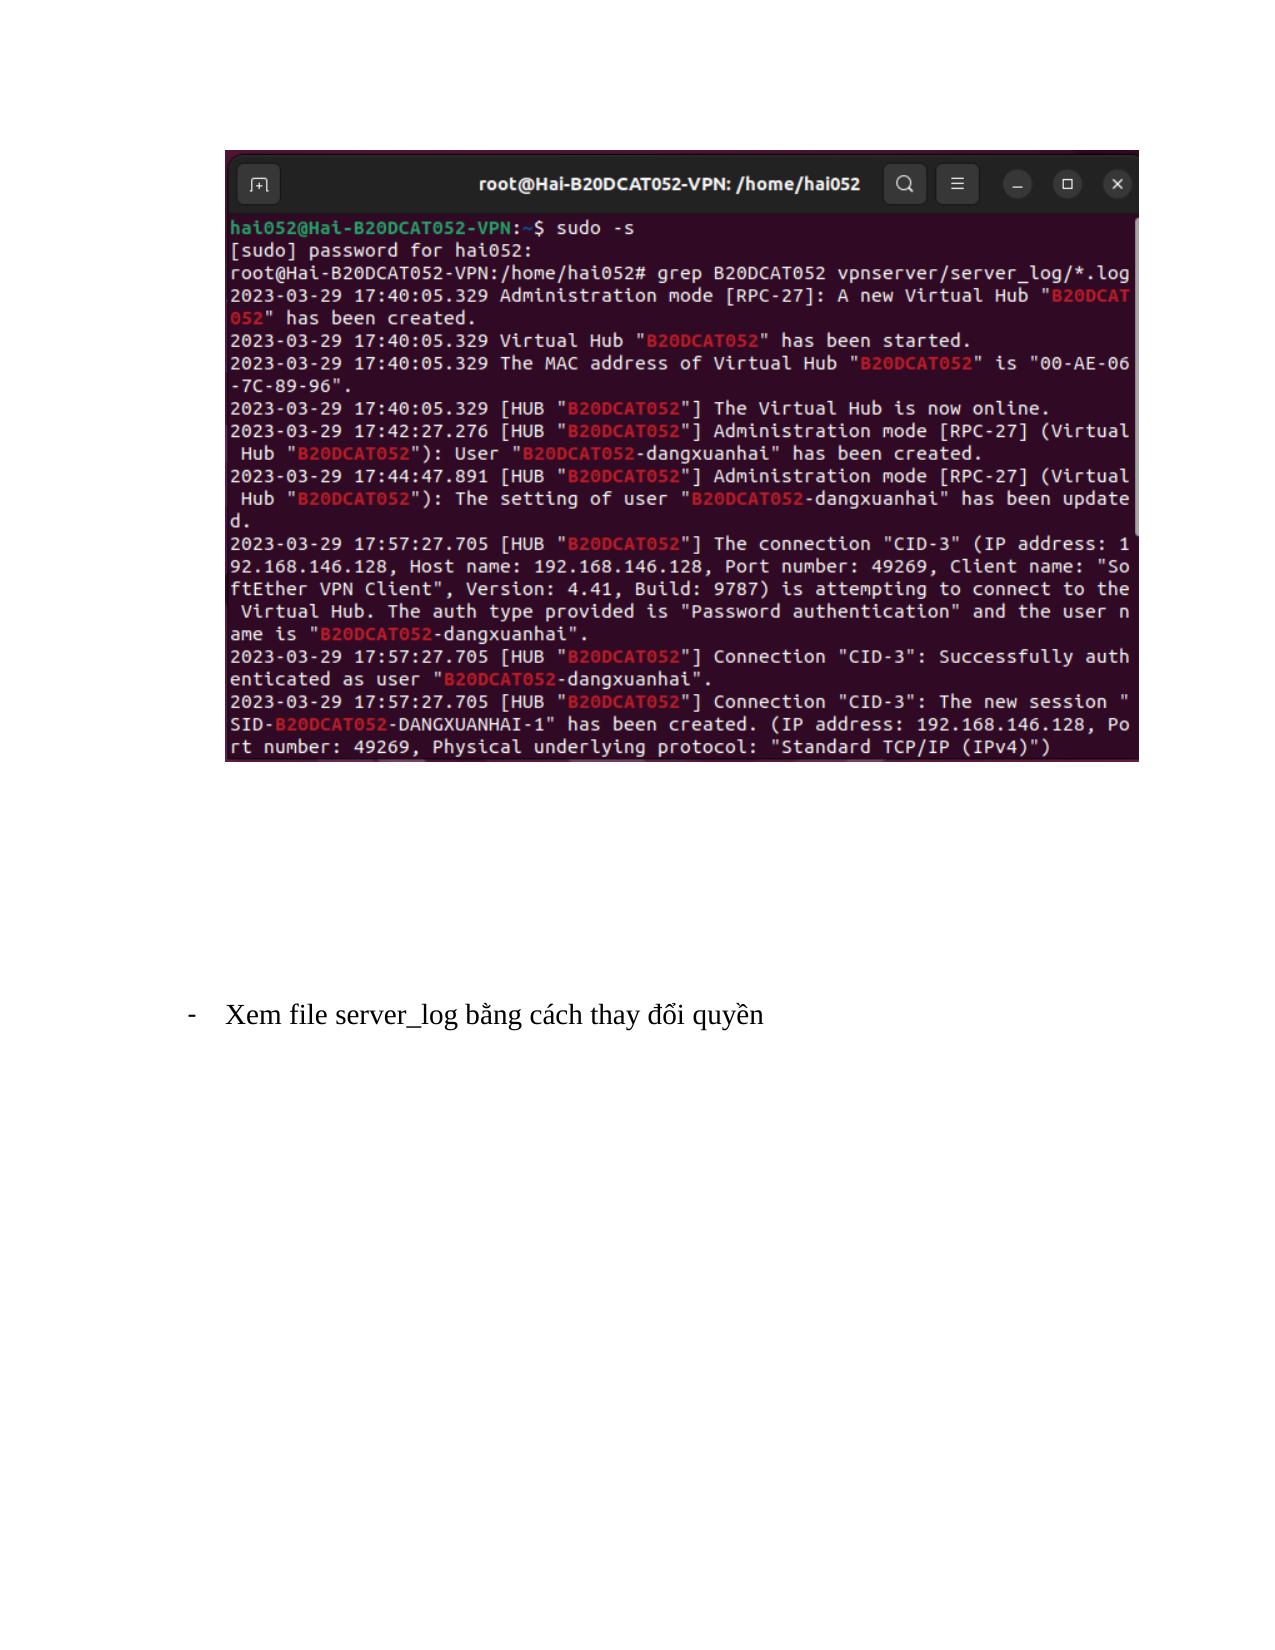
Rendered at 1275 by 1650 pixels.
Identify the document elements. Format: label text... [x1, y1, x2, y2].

picture [225, 150, 1139, 762]
list Xem file server_log bằng cách thay đổi quyền [187, 996, 1210, 1032]
